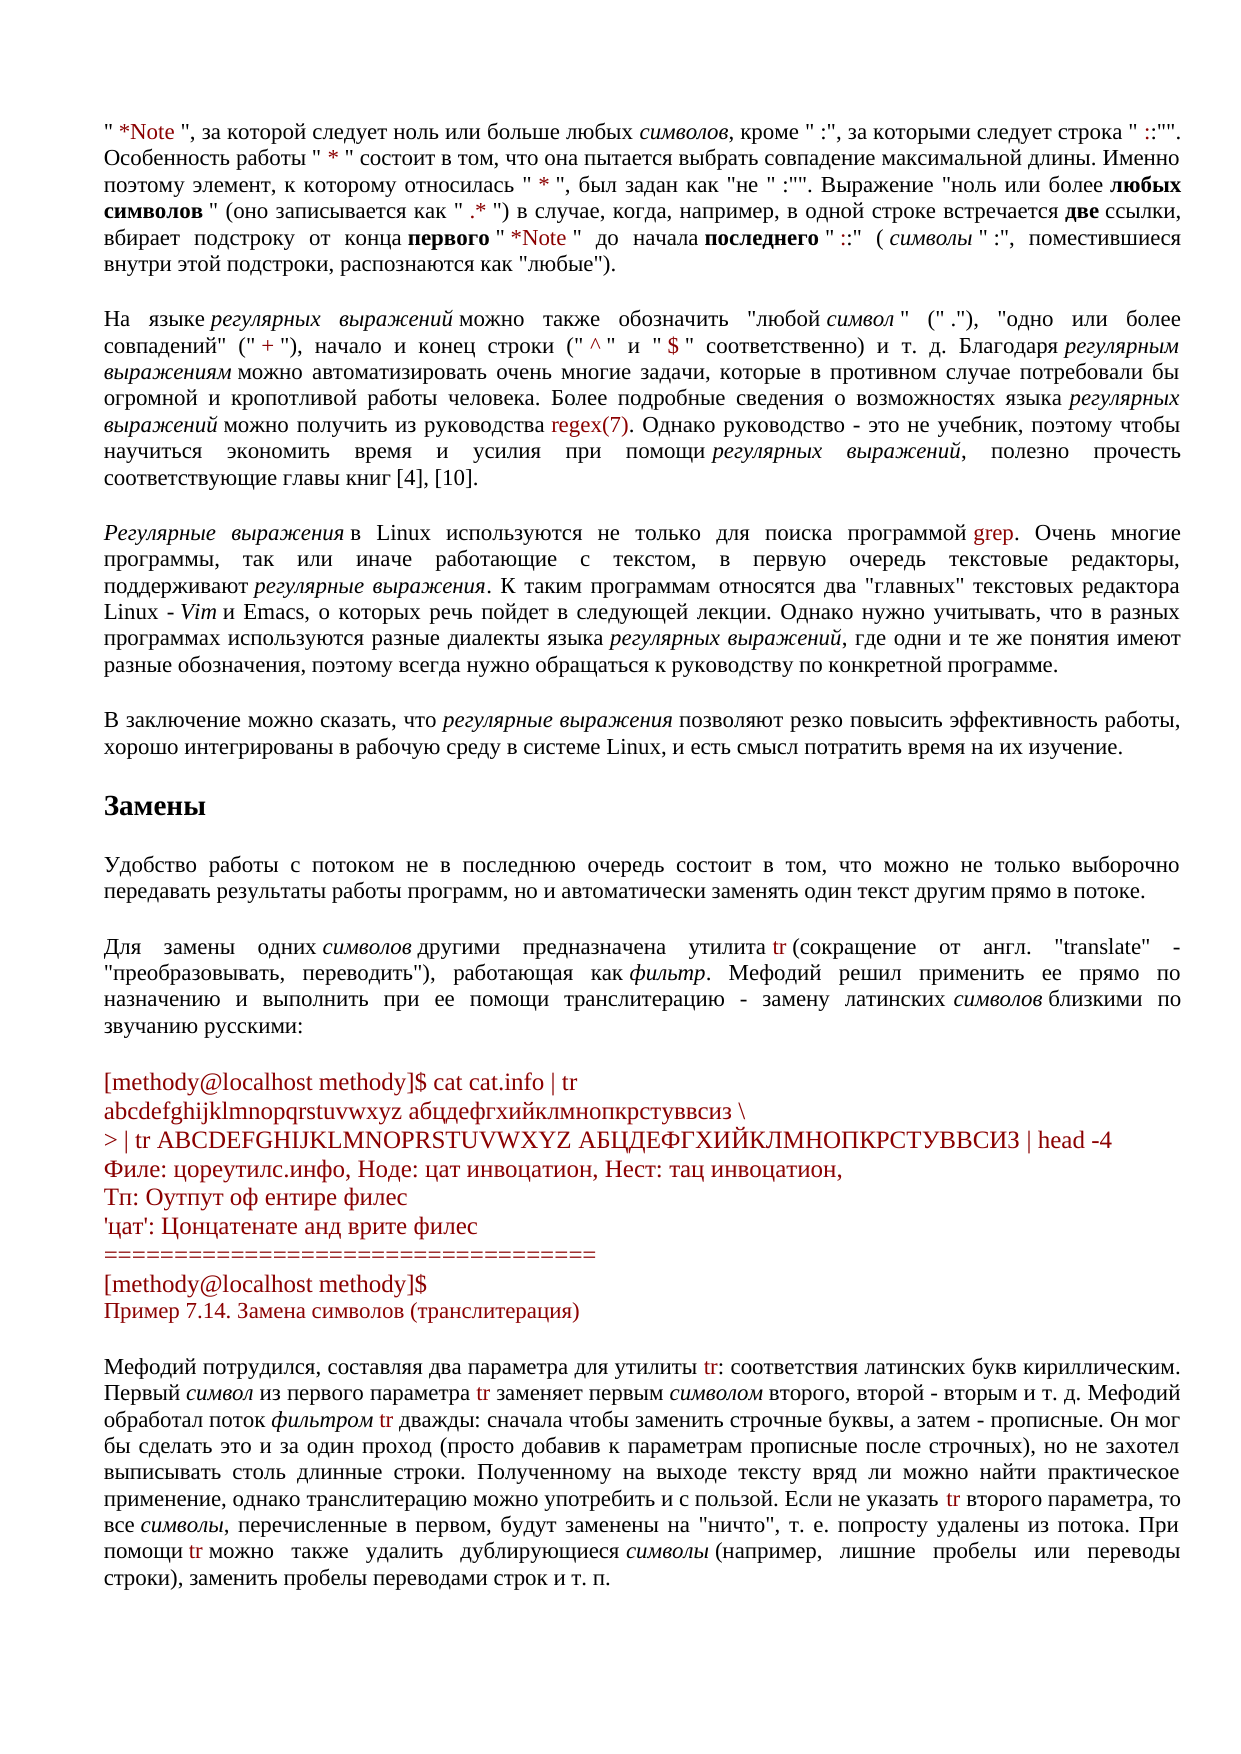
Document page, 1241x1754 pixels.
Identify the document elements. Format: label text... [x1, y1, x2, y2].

text > | tr ABCDEFGHIJKLMNOPRSTUVWXYZ АБЦДЕФГХИЙКЛМНОПКРСТУВВСИЗ | head -4 [103, 1125, 1181, 1154]
text 'цат': Цонцатенате анд врите филес [103, 1211, 1181, 1240]
text Мефодий потрудился, составляя два параметра для утилиты tr: соответствия латинских букв кириллическим. Первый символ из первого параметра tr заменяет первым символом второго, второй - вторым и т. д. Мефодий обработал поток фильтром tr дважды: сначала чтобы заменить строчные буквы, а затем - прописные. Он мог бы сделать это и за один проход (просто добавив к параметрам прописные после строчных), но не захотел выписывать столь длинные строки. Полученному на выходе тексту вряд ли можно найти практическое применение, однако транслитерацию можно употребить и с пользой. Если не указать tr второго параметра, то все символы, перечисленные в первом, будут заменены на "ничто", т. е. попросту удалены из потока. При помощи tr можно также удалить дублирующиеся символы (например, лишние пробелы или переводы строки), заменить пробелы переводами строк и т. п. [103, 1353, 1181, 1590]
text [methody@localhost methody]$ cat cat.info | tr [103, 1067, 1181, 1096]
text Регулярные выражения в Linux используются не только для поиска программой grep. Очень многие программы, так или иначе работающие с текстом, в первую очередь текстовые редакторы, поддерживают регулярные выражения. К таким программам относятся два "главных" текстовых редактора Linux - Vim и Emacs, о которых речь пойдет в следующей лекции. Однако нужно учитывать, что в разных программах используются разные диалекты языка регулярных выражений, где одни и те же понятия имеют разные обозначения, поэтому всегда нужно обращаться к руководству по конкретной программе. [103, 519, 1181, 677]
text =================================== [103, 1240, 1181, 1269]
text Филе: цореутилс.инфо, Ноде: цат инвоцатион, Нест: тац инвоцатион, [103, 1154, 1181, 1182]
text В заключение можно сказать, что регулярные выражения позволяют резко повысить эффективность работы, хорошо интегрированы в рабочую среду в системе Linux, и есть смысл потратить время на их изучение. [103, 706, 1181, 759]
text abcdefghijklmnopqrstuvwxyz абцдефгхийклмнопкрстуввсиз \ [103, 1096, 1181, 1125]
text На языке регулярных выражений можно также обозначить "любой символ " (" ."), "одно или более совпадений" (" + "), начало и конец строки (" ^ " и " $ " соответственно) и т. д. Благодаря регулярным выражениям можно автоматизировать очень многие задачи, которые в противном случае потребовали бы огромной и кропотливой работы человека. Более подробные сведения о возможностях языка регулярных выражений можно получить из руководства regex(7). Однако руководство - это не учебник, поэтому чтобы научиться экономить время и усилия при помощи регулярных выражений, полезно прочесть соответствующие главы книг [4], [10]. [103, 305, 1181, 490]
text Удобство работы с потоком не в последнюю очередь состоит в том, что можно не только выборочно передавать результаты работы программ, но и автоматически заменять один текст другим прямо в потоке. [103, 851, 1181, 904]
text [methody@localhost methody]$ [103, 1269, 1181, 1297]
text Пример 7.14. Замена символов (транслитерация) [103, 1297, 1181, 1324]
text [103, 118, 1181, 276]
text Тп: Оутпут оф ентире филес [103, 1182, 1181, 1211]
text Замены [103, 788, 1181, 822]
text Для замены одних символов другими предназначена утилита tr (сокращение от англ. "translate" - "преобразовывать, переводить"), работающая как фильтр. Мефодий решил применить ее прямо по назначению и выполнить при ее помощи транслитерацию - замену латинских символов близкими по звучанию русскими: [103, 933, 1181, 1038]
